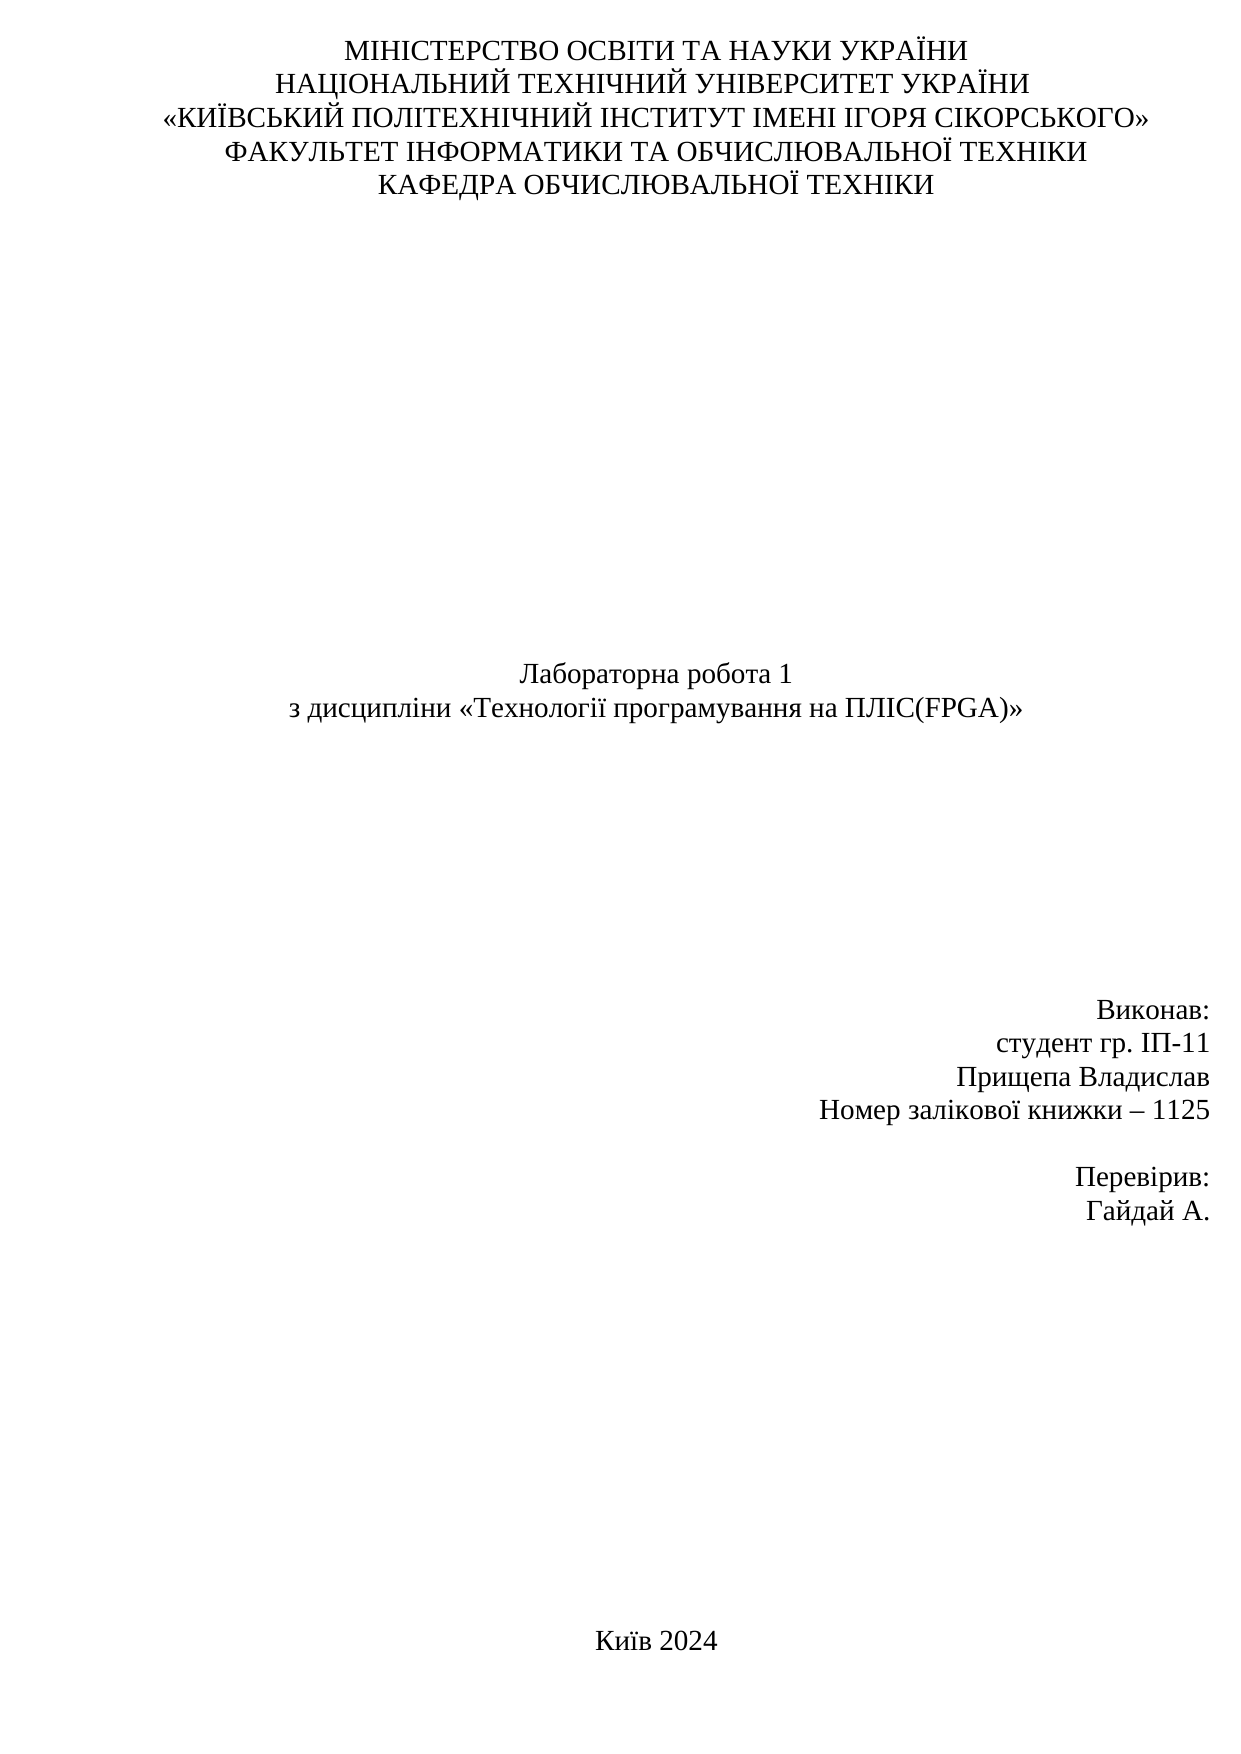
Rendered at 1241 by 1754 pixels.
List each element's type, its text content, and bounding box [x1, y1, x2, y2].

text з дисципліни «Технології програмування на ПЛІС(FPGA)» [102, 690, 1210, 723]
text НАЦІОНАЛЬНИЙ ТЕХНІЧНИЙ УНІВЕРСИТЕТ УКРАЇНИ [102, 67, 1210, 100]
text Київ 2024 [102, 1623, 1210, 1656]
text МІНІСТЕРСТВО ОСВІТИ ТА НАУКИ УКРАЇНИ [102, 33, 1210, 67]
text КАФЕДРА ОБЧИСЛЮВАЛЬНОЇ ТЕХНІКИ [102, 167, 1210, 201]
text Номер залікової книжки – 1125 [102, 1092, 1210, 1126]
text «КИЇВСЬКИЙ ПОЛІТЕХНІЧНИЙ ІНСТИТУТ ІМЕНІ ІГОРЯ СІКОРСЬКОГО» [102, 100, 1210, 134]
text Лабораторна робота 1 [102, 656, 1210, 690]
text Прищепа Владислав [102, 1059, 1210, 1092]
text ФАКУЛЬТЕТ ІНФОРМАТИКИ ТА ОБЧИСЛЮВАЛЬНОЇ ТЕХНІКИ [102, 134, 1210, 167]
text Перевірив: [102, 1159, 1210, 1193]
text Гайдай А. [102, 1193, 1210, 1227]
text Виконав: [102, 858, 1210, 1025]
text студент гр. ІП-11 [102, 1025, 1210, 1059]
